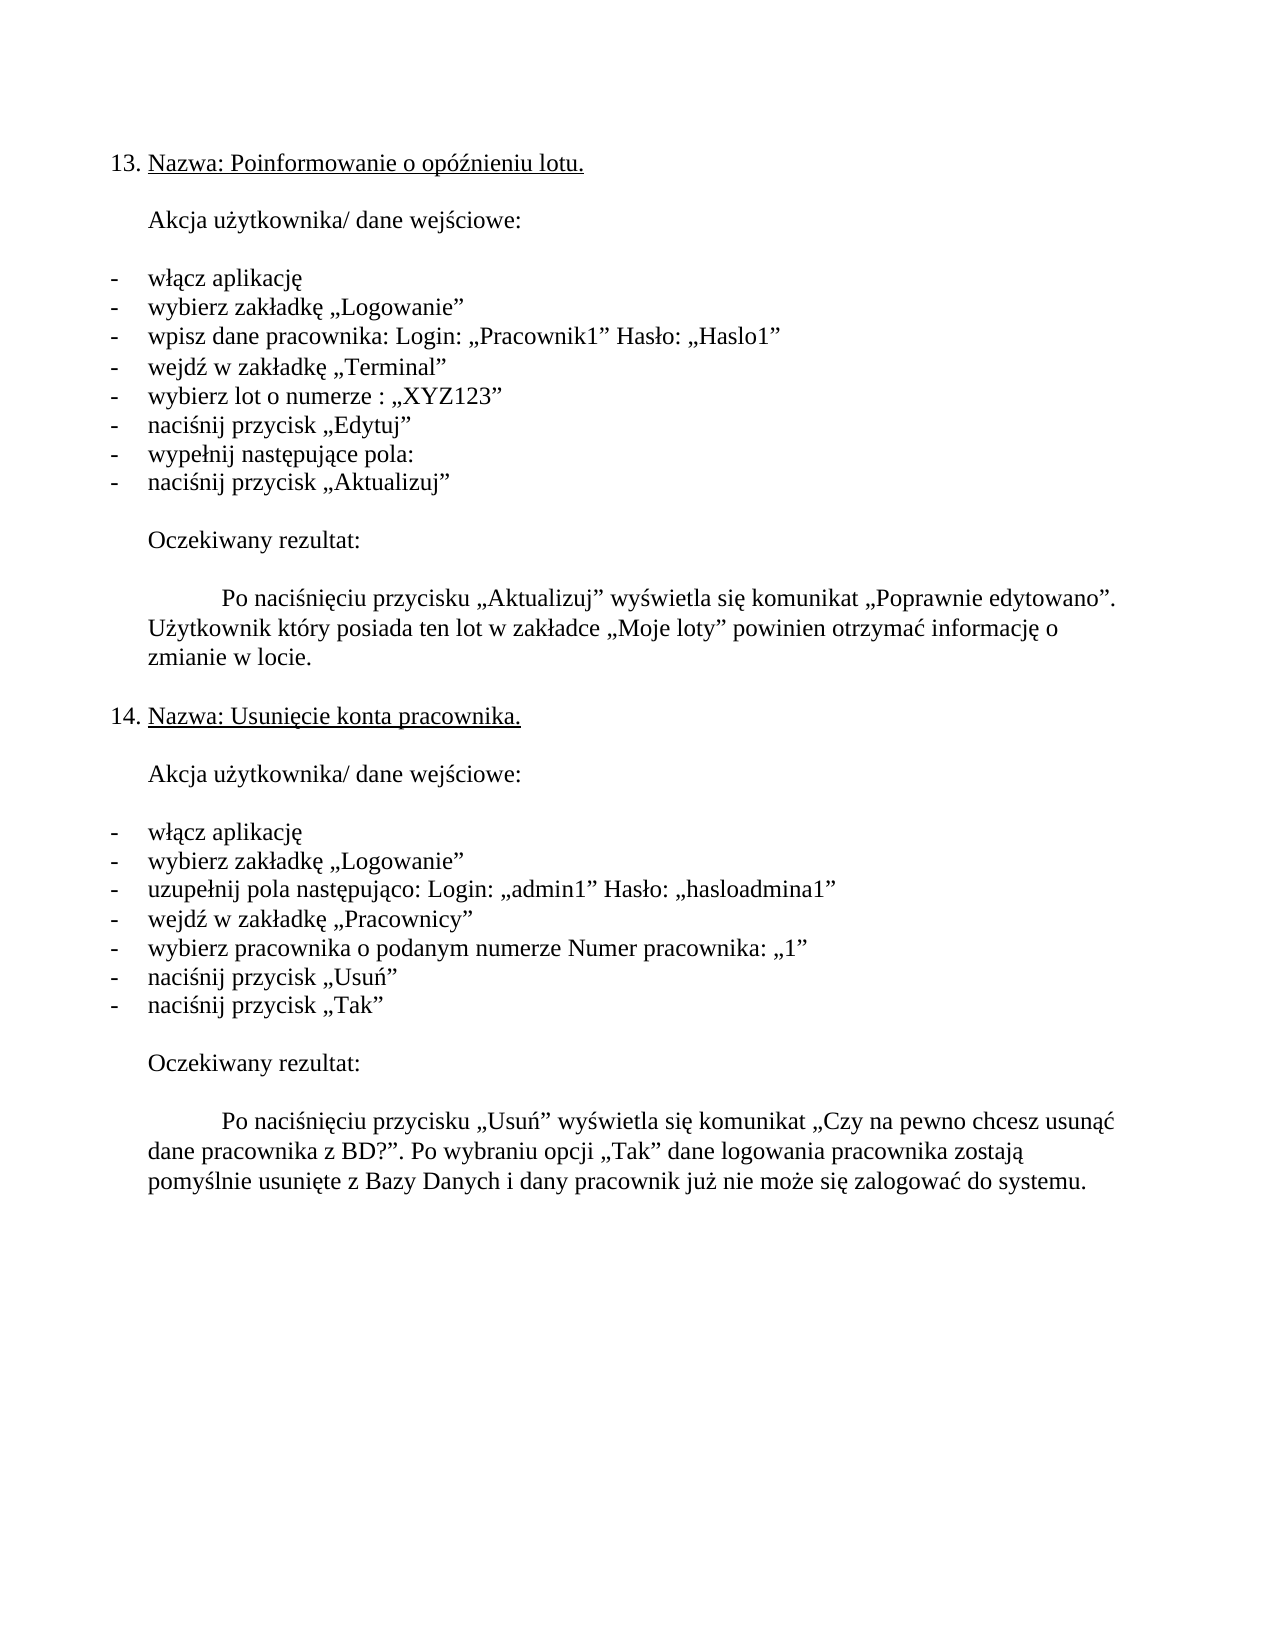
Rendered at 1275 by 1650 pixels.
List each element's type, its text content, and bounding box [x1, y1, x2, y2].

text Akcja użytkownika/ dane wejściowe: [148, 206, 1127, 234]
text Po naciśnięciu przycisku „Aktualizuj” wyświetla się komunikat „Poprawnie edytowano”. Użytkownik który posiada ten lot w zakładce „Moje loty” powinien otrzymać informację o zmianie w locie. [148, 583, 1127, 671]
list wybierz zakładkę „Logowanie” [110, 846, 1127, 874]
list wybierz zakładkę „Logowanie” [110, 292, 1127, 321]
list naciśnij przycisk „Tak” [110, 990, 1127, 1019]
list wpisz dane pracownika: Login: „Pracownik1” Hasło: „Haslo1” [110, 321, 1127, 350]
list wybierz lot o numerze : „XYZ123” [110, 381, 1127, 410]
text Oczekiwany rezultat: [148, 525, 1127, 554]
list naciśnij przycisk „Edytuj” [110, 410, 1127, 439]
list wejdź w zakładkę „Terminal” [110, 352, 1127, 381]
list uzupełnij pola następująco: Login: „admin1” Hasło: „hasloadmina1” [110, 874, 1127, 903]
list włącz aplikację [110, 817, 1127, 846]
list włącz aplikację [110, 263, 1127, 292]
list naciśnij przycisk „Usuń” [110, 962, 1127, 990]
text Po naciśnięciu przycisku „Usuń” wyświetla się komunikat „Czy na pewno chcesz usunąć dane pracownika z BD?”. Po wybraniu opcji „Tak” dane logowania pracownika zostają pomyślnie usunięte z Bazy Danych i dany pracownik już nie może się zalogować do systemu. [148, 1106, 1127, 1195]
list wypełnij następujące pola: [110, 439, 1127, 467]
text Oczekiwany rezultat: [148, 1048, 1127, 1077]
list Nazwa: Usunięcie konta pracownika. [110, 701, 1127, 730]
list wejdź w zakładkę „Pracownicy” [110, 904, 1127, 933]
list naciśnij przycisk „Aktualizuj” [110, 467, 1127, 496]
list Nazwa: Poinformowanie o opóźnieniu lotu. [110, 148, 1127, 176]
text Akcja użytkownika/ dane wejściowe: [148, 759, 1127, 788]
list wybierz pracownika o podanym numerze Numer pracownika: „1” [110, 933, 1127, 962]
